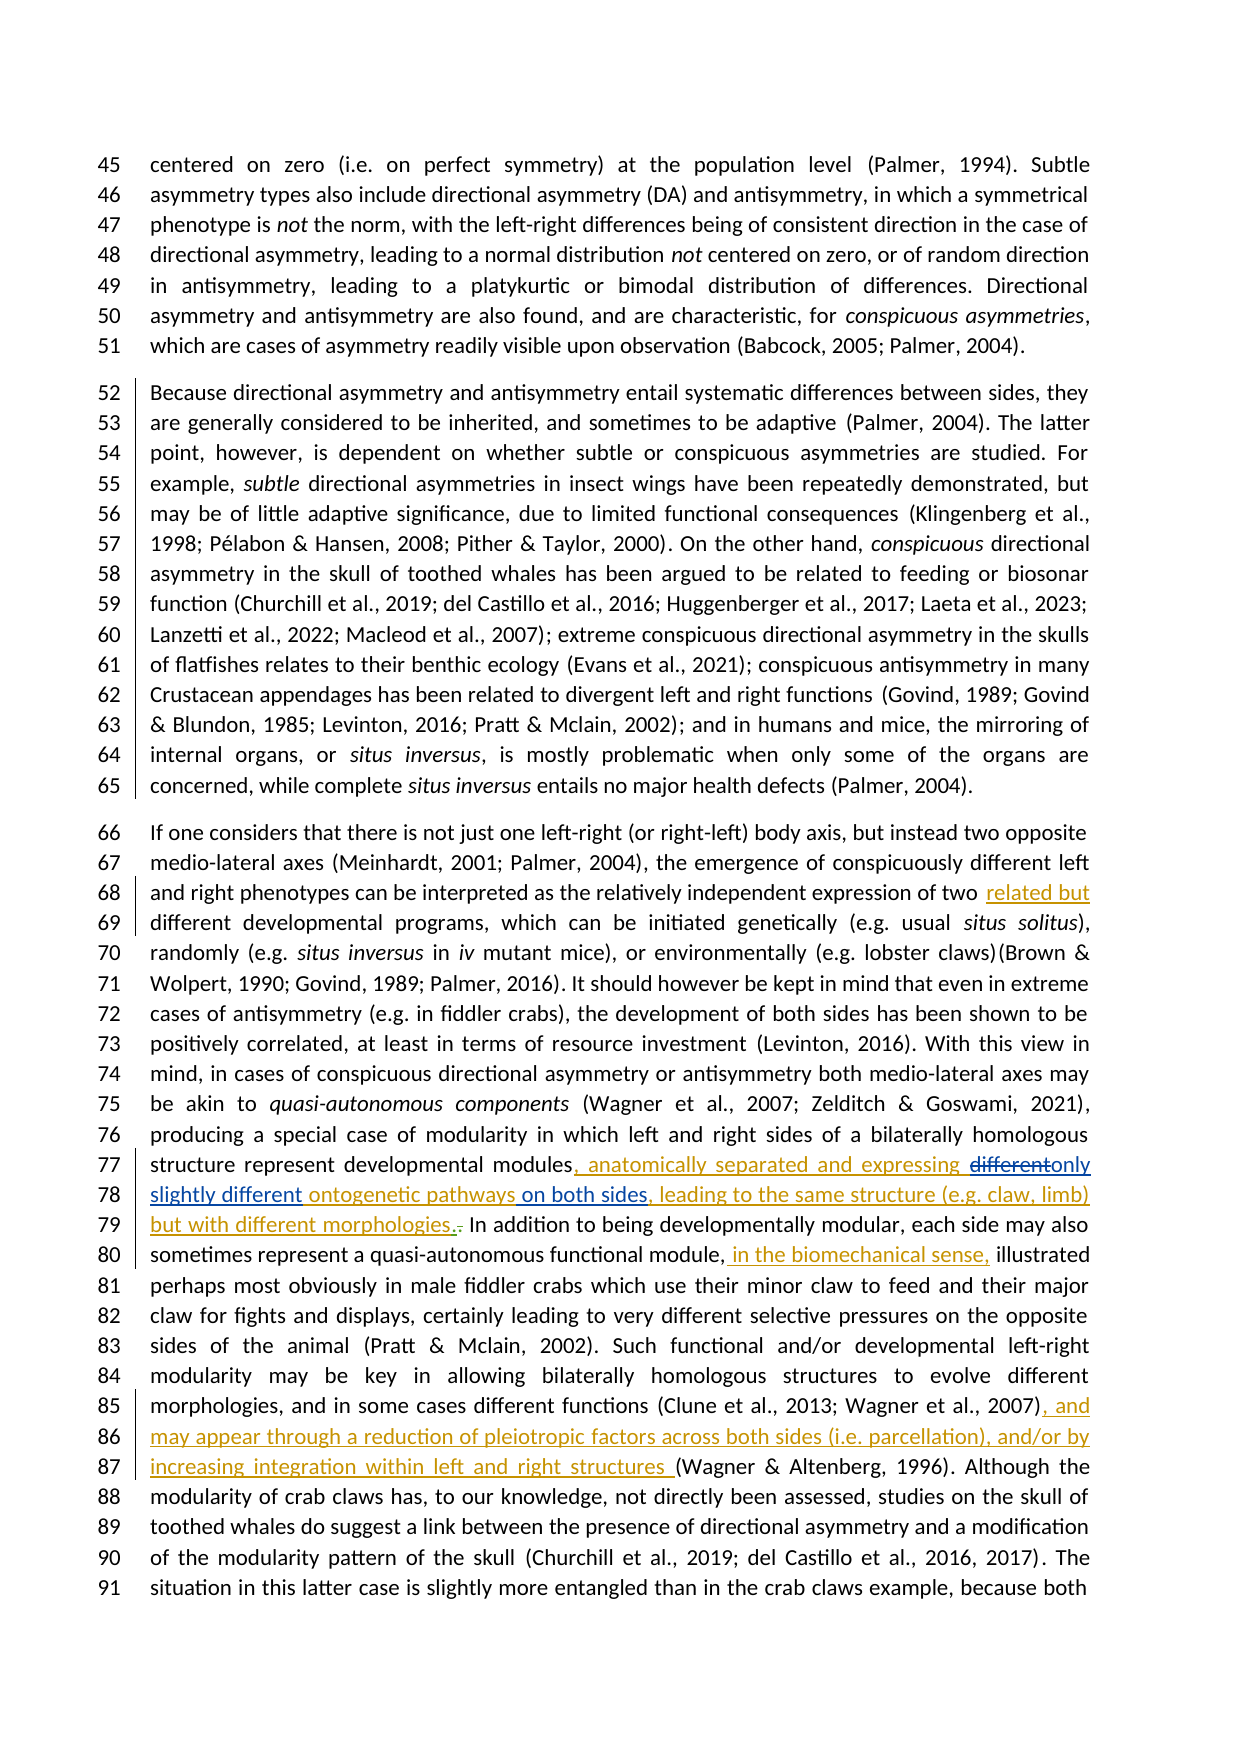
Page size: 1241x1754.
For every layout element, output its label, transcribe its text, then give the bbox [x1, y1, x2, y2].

text Because directional asymmetry and antisymmetry entail systematic differences between sides, they are generally considered to be inherited, and sometimes to be adaptive (Palmer, 2004). The latter point, however, is dependent on whether subtle or conspicuous asymmetries are studied. For example, subtle directional asymmetries in insect wings have been repeatedly demonstrated, but may be of little adaptive significance, due to limited functional consequences (Klingenberg et al., 1998; Pélabon & Hansen, 2008; Pither & Taylor, 2000). On the other hand, conspicuous directional asymmetry in the skull of toothed whales has been argued to be related to feeding or biosonar function (Churchill et al., 2019; del Castillo et al., 2016; Huggenberger et al., 2017; Laeta et al., 2023; Lanzetti et al., 2022; Macleod et al., 2007); extreme conspicuous directional asymmetry in the skulls of flatfishes relates to their benthic ecology (Evans et al., 2021); conspicuous antisymmetry in many Crustacean appendages has been related to divergent left and right functions (Govind, 1989; Govind & Blundon, 1985; Levinton, 2016; Pratt & Mclain, 2002); and in humans and mice, the mirroring of internal organs, or situs inversus, is mostly problematic when only some of the organs are concerned, while complete situs inversus entails no major health defects (Palmer, 2004). [150, 378, 1090, 799]
